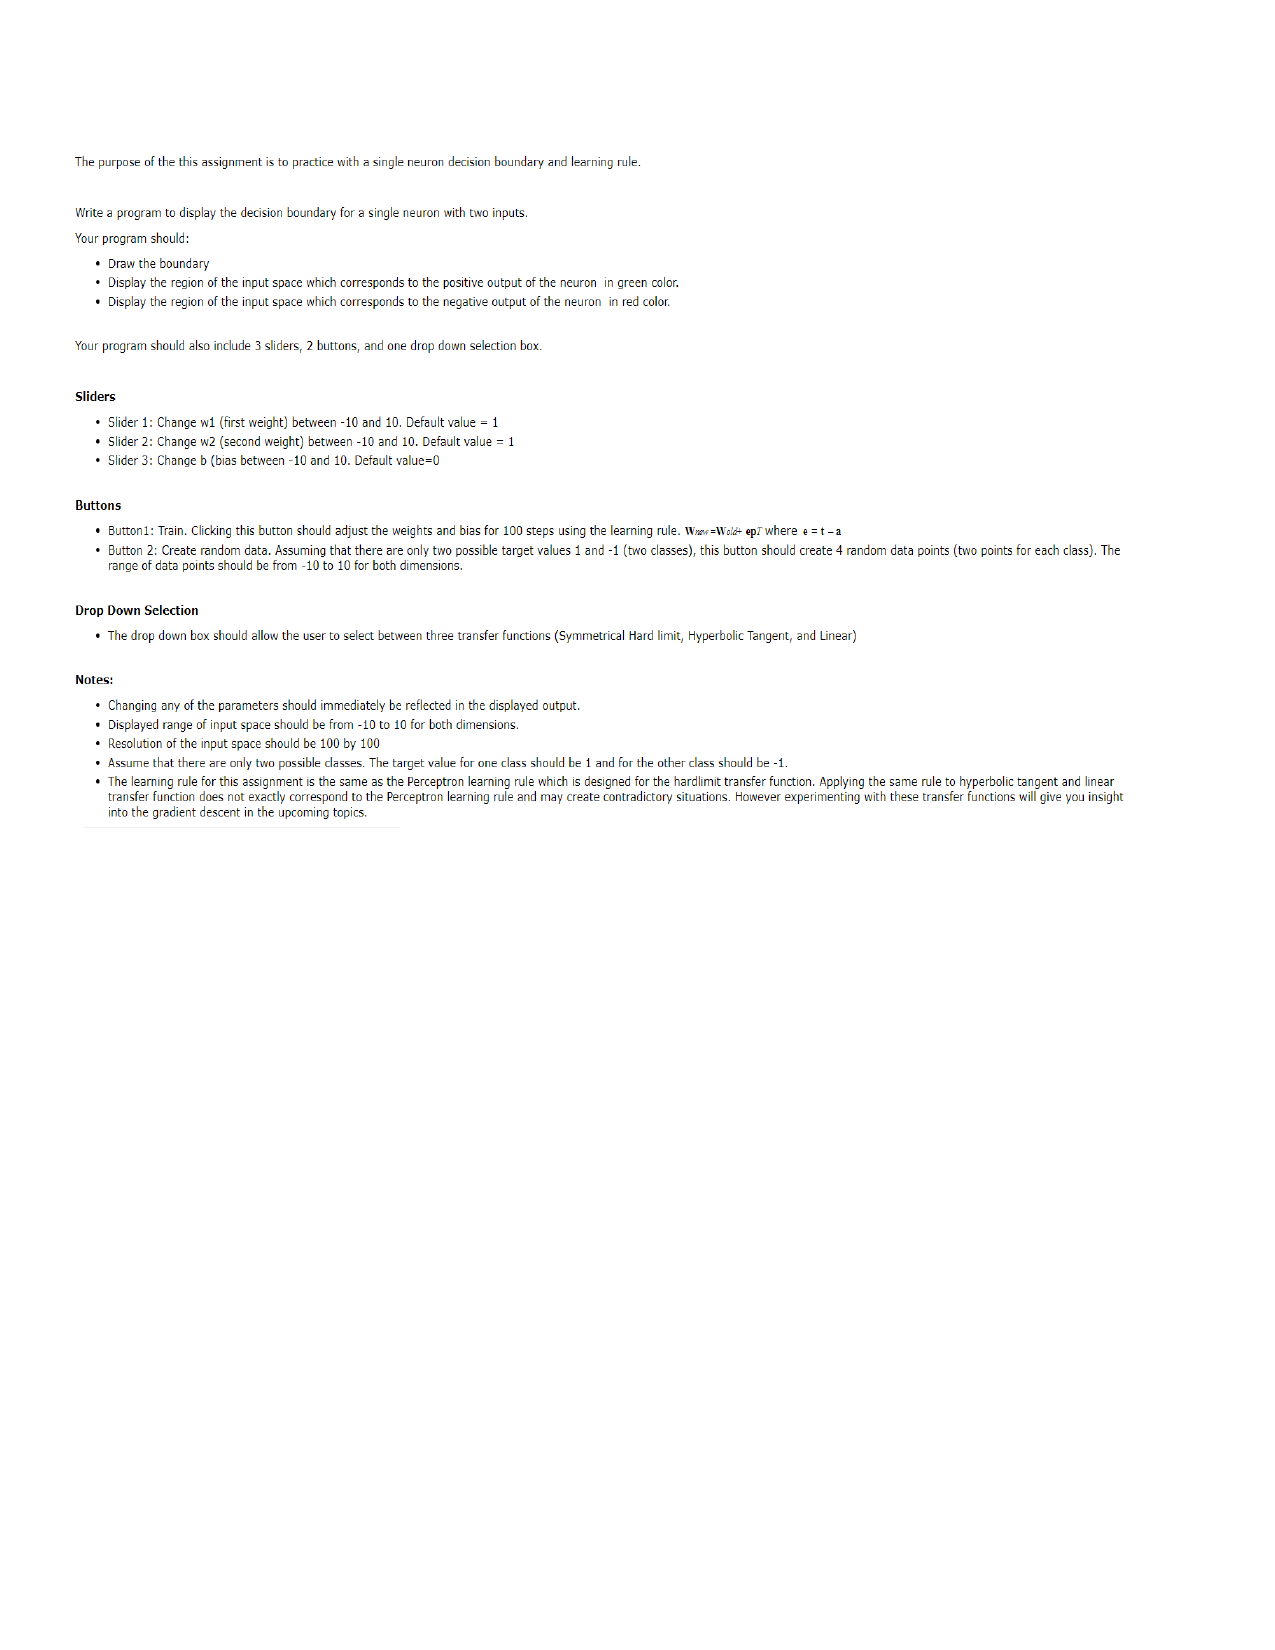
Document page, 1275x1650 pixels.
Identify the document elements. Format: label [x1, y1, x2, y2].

picture [65, 150, 1147, 828]
